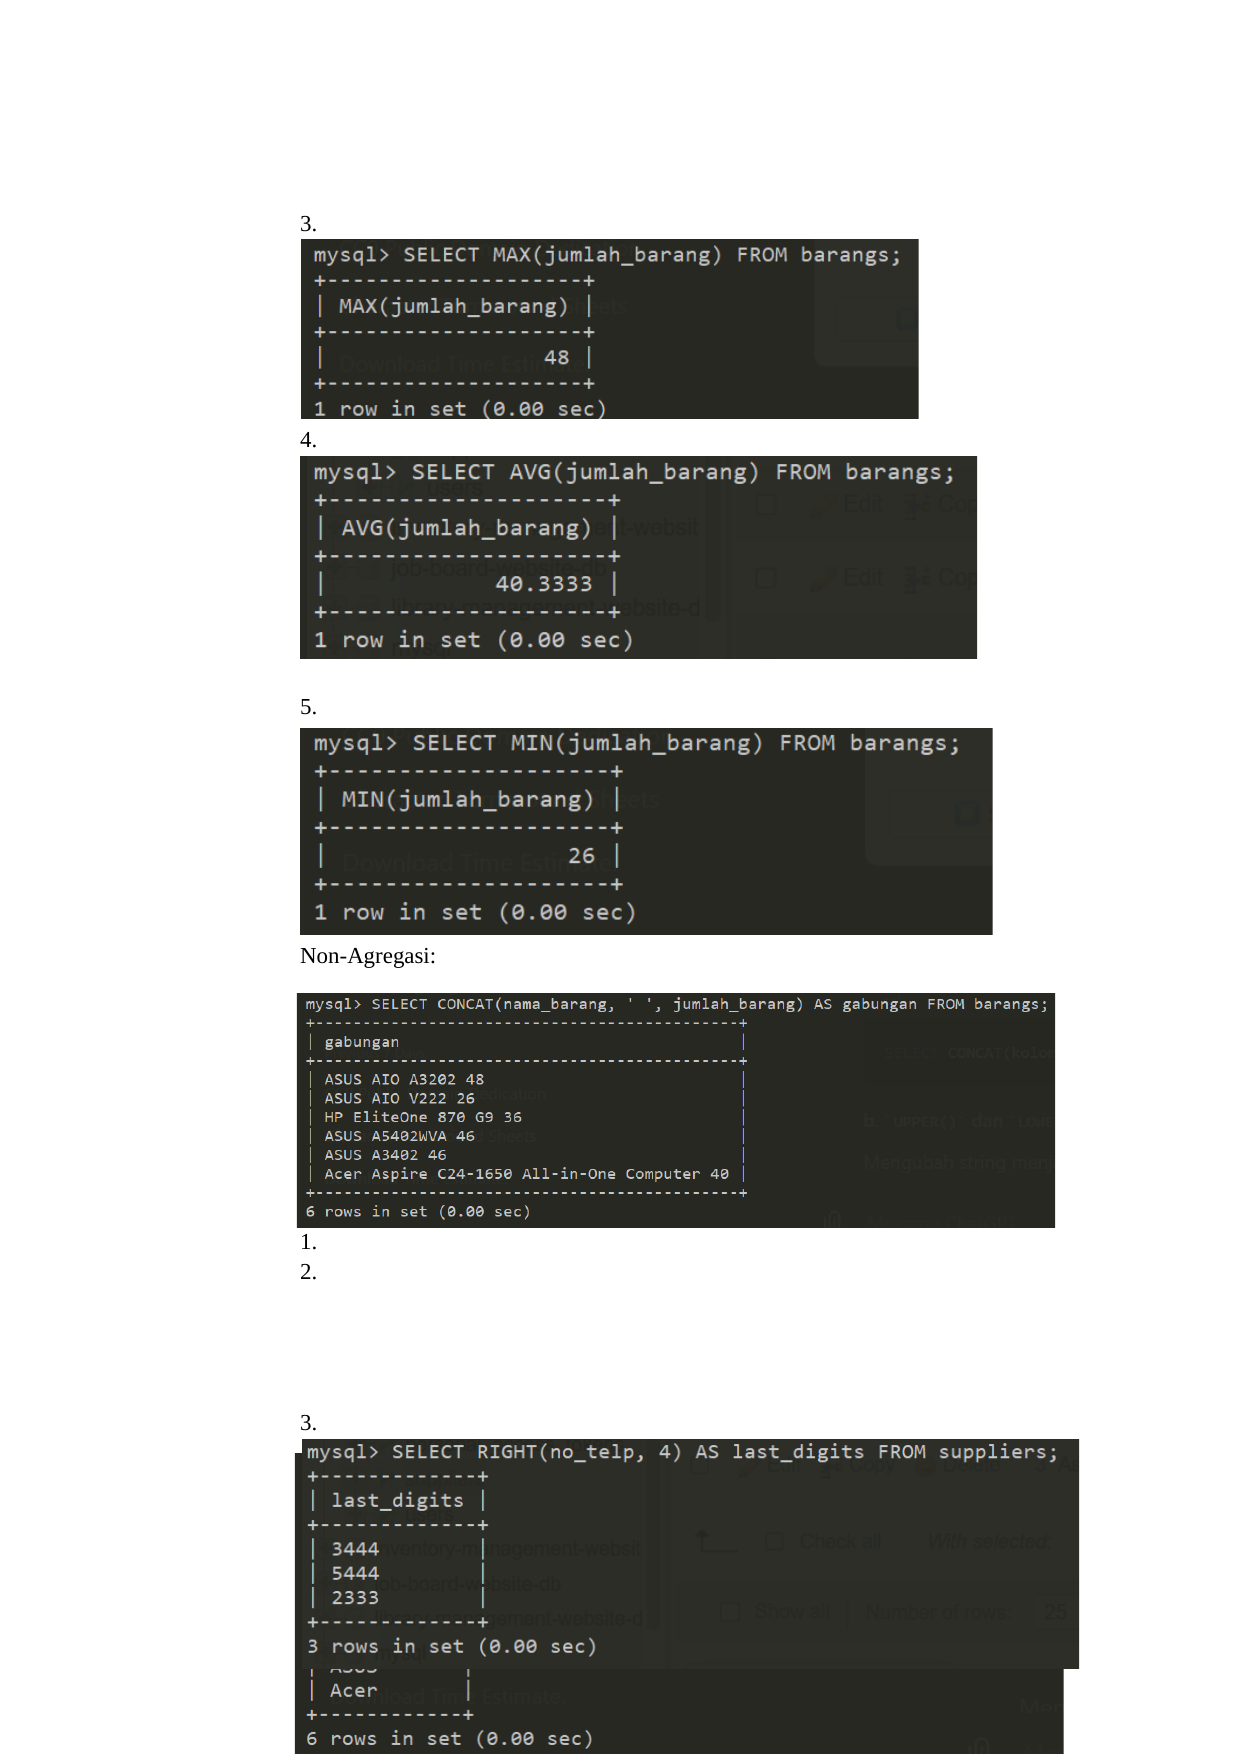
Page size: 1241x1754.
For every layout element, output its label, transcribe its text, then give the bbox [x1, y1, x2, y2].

picture [294, 1439, 1080, 1754]
picture [300, 728, 993, 935]
picture [296, 993, 1056, 1228]
text 3. [150, 210, 1090, 237]
picture [301, 239, 919, 419]
text 2. [150, 1258, 1090, 1284]
picture [300, 456, 978, 659]
text 3. [150, 1409, 1090, 1435]
text 5. [150, 693, 1090, 719]
